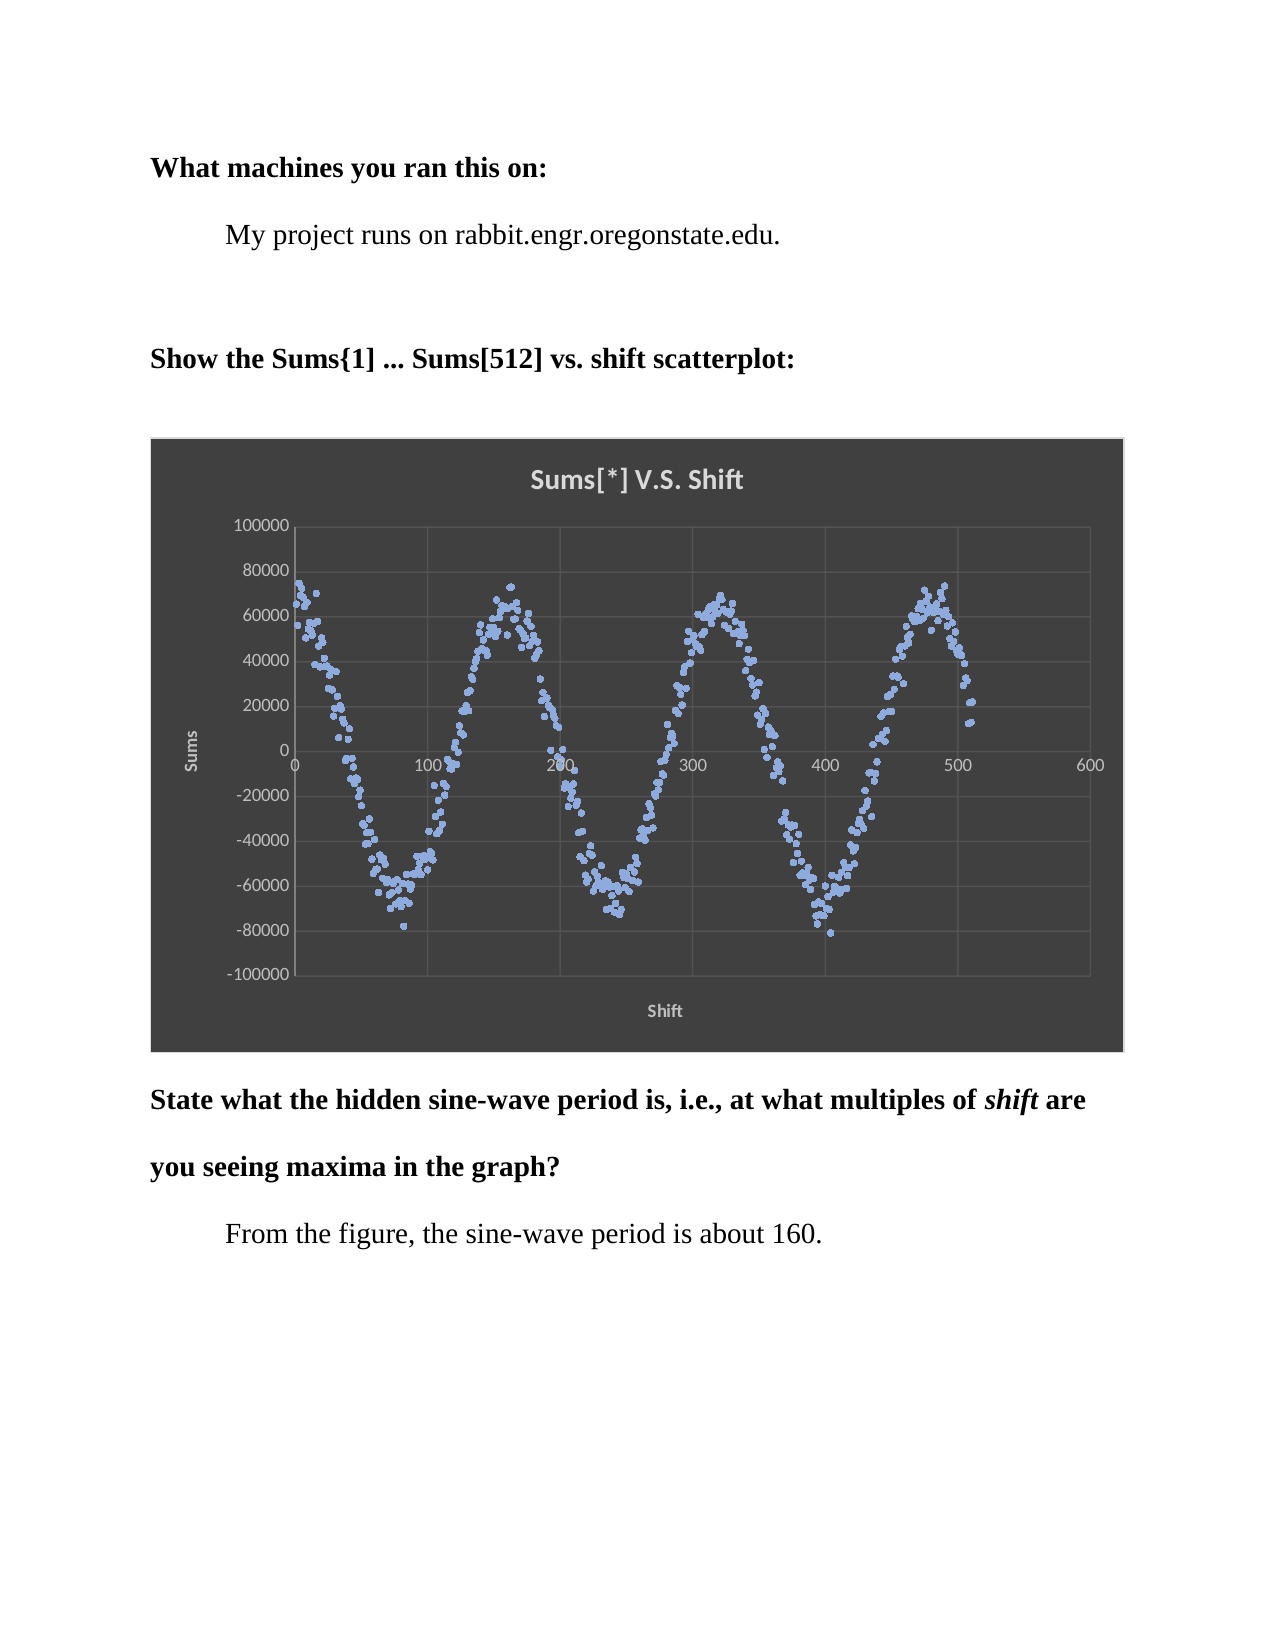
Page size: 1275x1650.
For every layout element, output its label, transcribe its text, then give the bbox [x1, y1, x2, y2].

text From the figure, the sine-wave period is about 160. [150, 1216, 1125, 1250]
text What machines you ran this on: [150, 150, 1125, 183]
text Show the Sums{1] ... Sums[512] vs. shift scatterplot: [150, 342, 1125, 375]
text My project runs on rabbit.engr.oregonstate.edu. [150, 217, 1125, 251]
text State what the hidden sine-wave period is, i.e., at what multiples of shift are you seeing maxima in the graph? [150, 1082, 1125, 1183]
